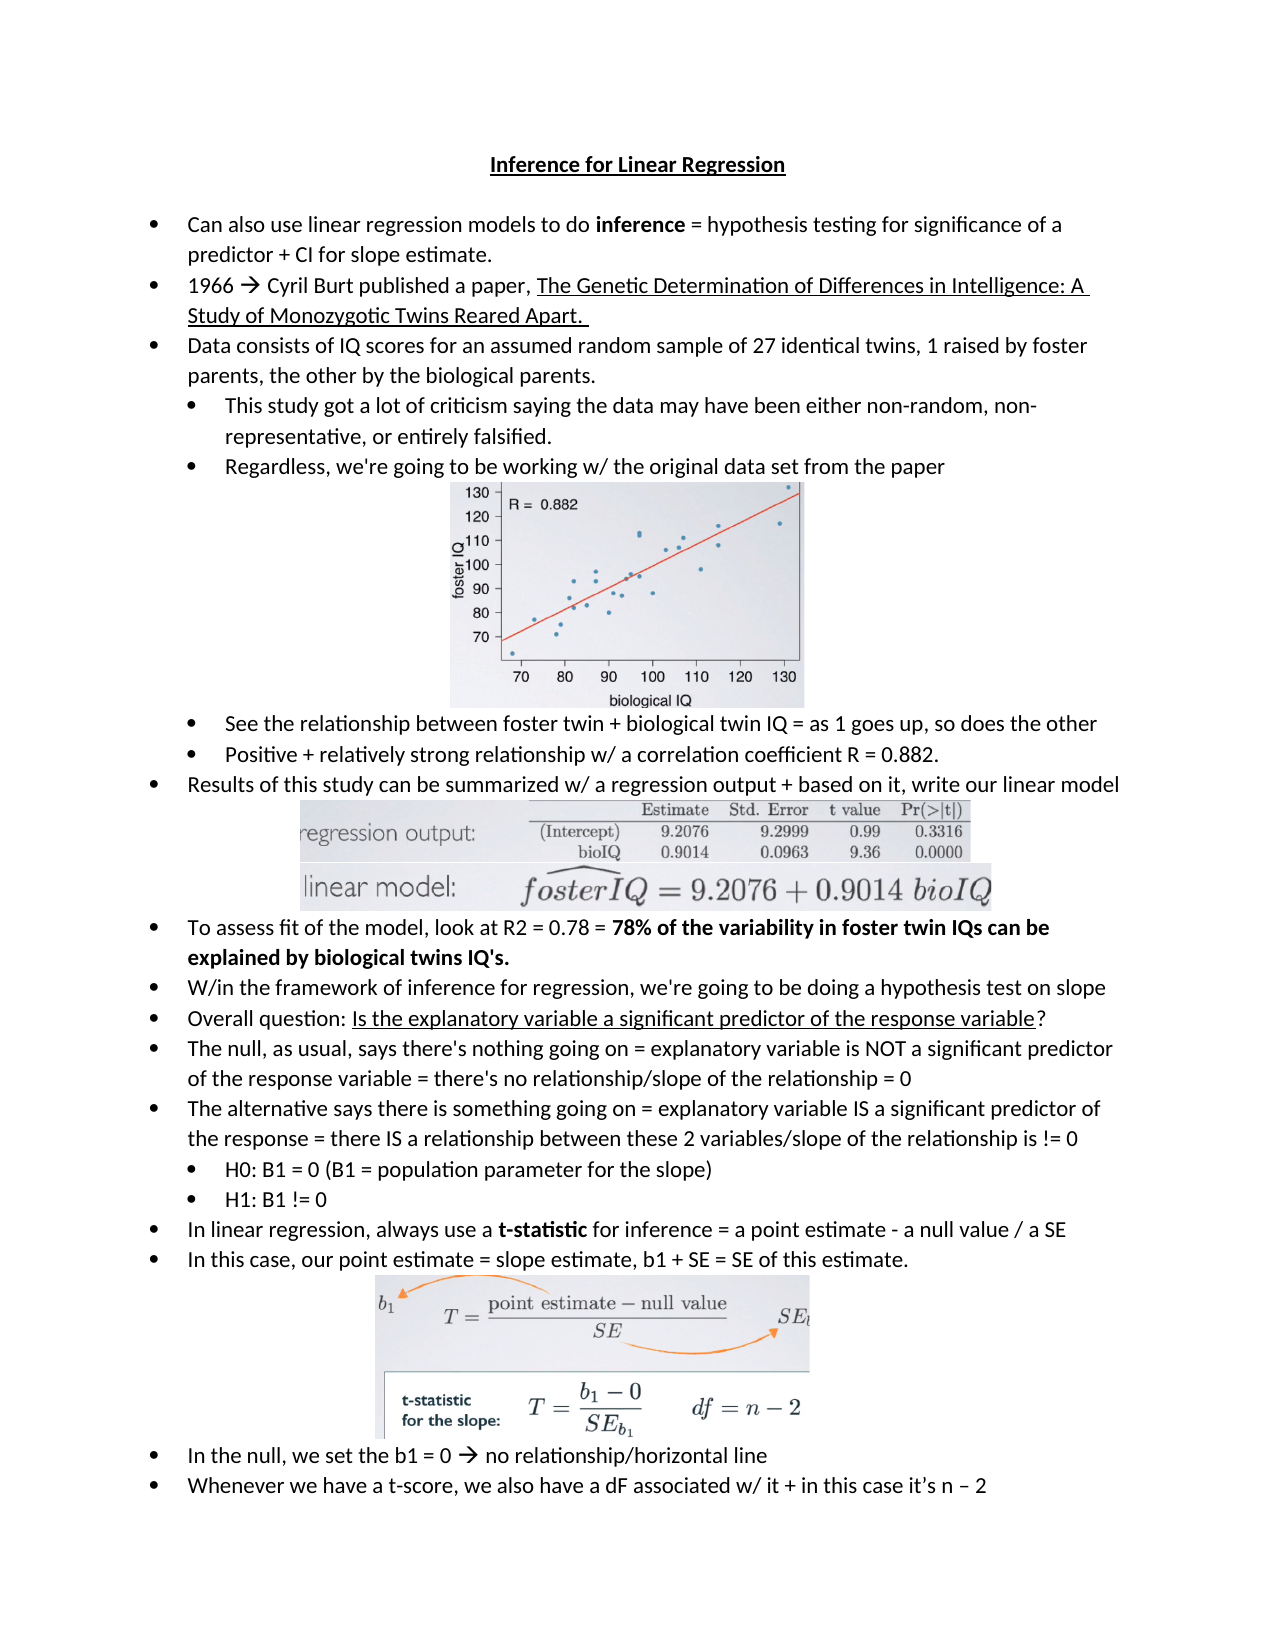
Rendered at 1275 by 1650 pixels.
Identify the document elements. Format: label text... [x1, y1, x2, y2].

list Whenever we have a t-score, we also have a dF associated w/ it + in this case it’s n – 2 [150, 1471, 1125, 1499]
list Can also use linear regression models to do inference = hypothesis testing for significance of a predictor + CI for slope estimate. [150, 210, 1125, 269]
list In this case, our point estimate = slope estimate, b1 + SE = SE of this estimate. [150, 1245, 1125, 1273]
picture [300, 800, 971, 862]
list In the null, we set the b1 = 0 no relationship/horizontal line [150, 1441, 1125, 1469]
list H1: B1 != 0 [187, 1185, 1125, 1213]
list W/in the framework of inference for regression, we're going to be doing a hypothesis test on slope [150, 973, 1125, 1001]
picture [300, 863, 992, 911]
list H0: B1 = 0 (B1 = population parameter for the slope) [187, 1155, 1125, 1183]
list See the relationship between foster twin + biological twin IQ = as 1 goes up, so does the other [187, 709, 1125, 737]
list In linear regression, always use a t-statistic for inference = a point estimate - a null value / a SE [150, 1215, 1125, 1243]
list Positive + relatively strong relationship w/ a correlation coefficient R = 0.882. [187, 740, 1125, 768]
list 1966 Cyril Burt published a paper, The Genetic Determination of Differences in Intelligence: A Study of Monozygotic Twins Reared Apart. [150, 271, 1125, 329]
list The null, as usual, says there's nothing going on = explanatory variable is NOT a significant predictor of the response variable = there's no relationship/slope of the relationship = 0 [150, 1034, 1125, 1092]
list To assess fit of the model, look at R2 = 0.78 = 78% of the variability in foster twin IQs can be explained by biological twins IQ's. [150, 913, 1125, 971]
list Regardless, we're going to be working w/ the original data set from the paper [187, 452, 1125, 480]
list Inference for Linear Regression [150, 150, 1125, 178]
list Overall question: Is the explanatory variable a significant predictor of the response variable? [150, 1004, 1125, 1032]
picture [375, 1275, 810, 1439]
list This study got a lot of criticism saying the data may have been either non-random, non-representative, or entirely falsified. [187, 392, 1125, 450]
list Results of this study can be summarized w/ a regression output + based on it, write our linear model [150, 770, 1125, 798]
list Data consists of IQ scores for an assumed random sample of 27 identical twins, 1 raised by foster parents, the other by the biological parents. [150, 331, 1125, 389]
list The alternative says there is something going on = explanatory variable IS a significant predictor of the response = there IS a relationship between these 2 variables/slope of the relationship is != 0 [150, 1094, 1125, 1152]
picture [450, 482, 805, 708]
